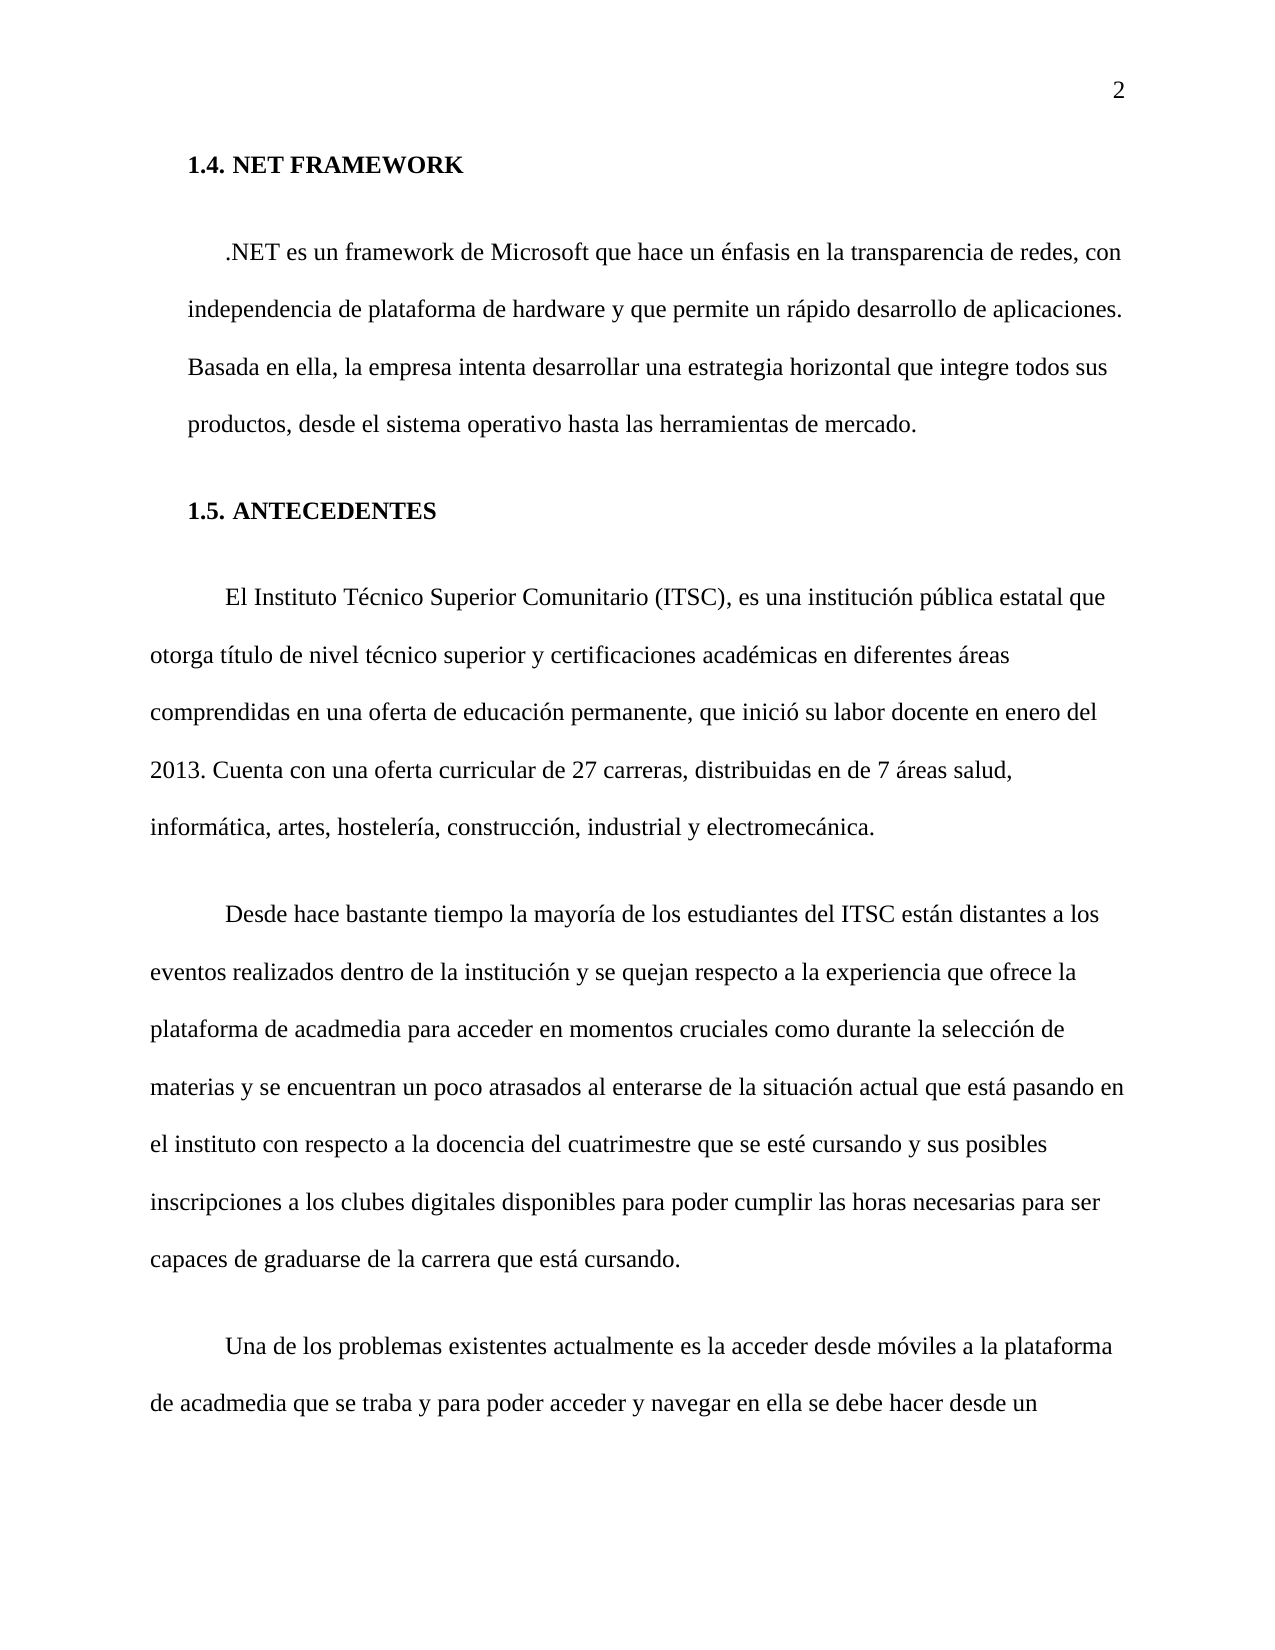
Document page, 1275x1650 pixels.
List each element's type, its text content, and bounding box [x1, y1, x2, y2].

text El Instituto Técnico Superior Comunitario (ITSC), es una institución pública estatal que otorga título de nivel técnico superior y certificaciones académicas en diferentes áreas comprendidas en una oferta de educación permanente, que inició su labor docente en enero del 2013. Cuenta con una oferta curricular de 27 carreras, distribuidas en de 7 áreas salud, informática, artes, hostelería, construcción, industrial y electromecánica. [150, 582, 1125, 841]
list NET FRAMEWORK [187, 150, 1125, 179]
text .NET es un framework de Microsoft que hace un énfasis en la transparencia de redes, con independencia de plataforma de hardware y que permite un rápido desarrollo de aplicaciones. Basada en ella, la empresa intenta desarrollar una estrategia horizontal que integre todos sus productos, desde el sistema operativo hasta las herramientas de mercado. [187, 237, 1125, 438]
list ANTECEDENTES [187, 496, 1125, 524]
